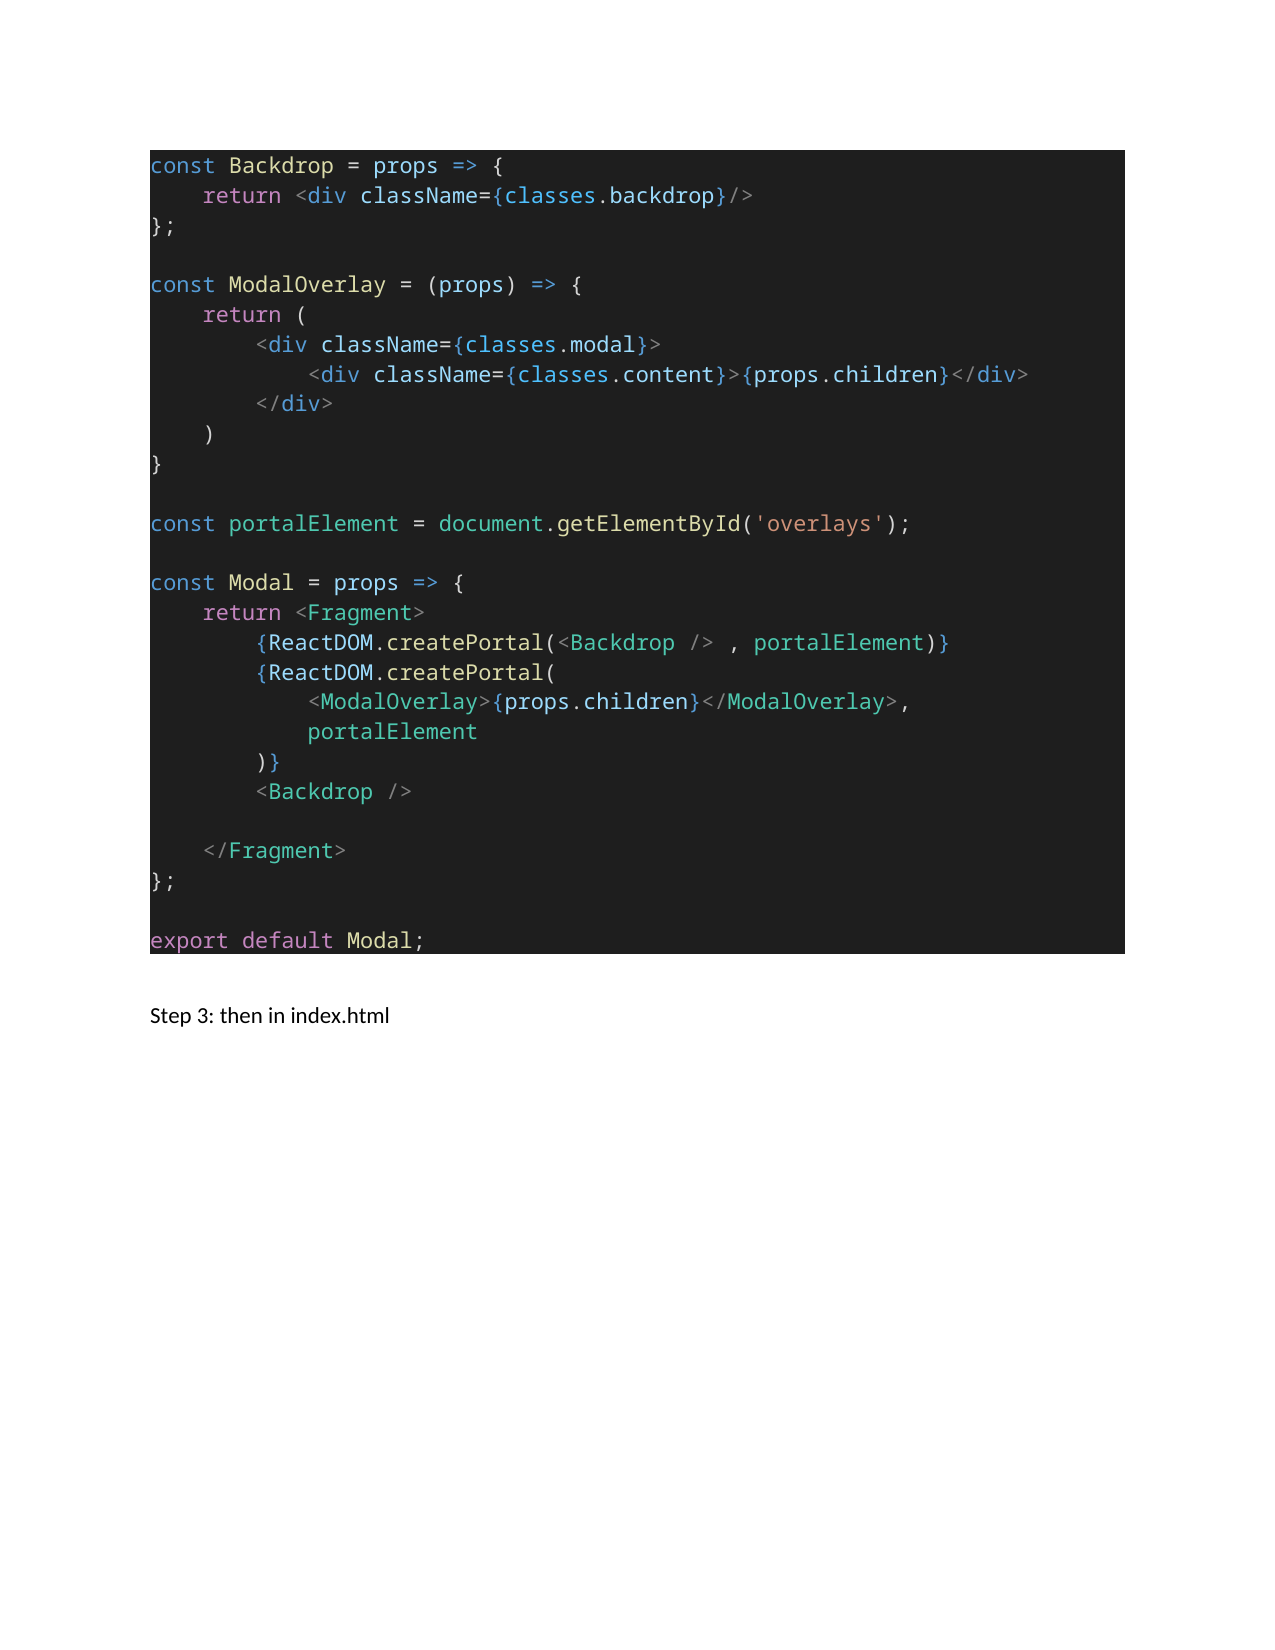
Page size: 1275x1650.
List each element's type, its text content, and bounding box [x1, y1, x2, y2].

text }; [150, 865, 1125, 895]
text const Backdrop = props => { [150, 150, 1125, 180]
text return <Fragment> [150, 597, 1125, 627]
text <Backdrop /> [150, 776, 1125, 805]
text {ReactDOM.createPortal(<Backdrop /> , portalElement)} [150, 627, 1125, 656]
text export default Modal; [150, 924, 1125, 954]
text {ReactDOM.createPortal( [150, 656, 1125, 686]
text <ModalOverlay>{props.children}</ModalOverlay>, [150, 686, 1125, 716]
text const Modal = props => { [150, 567, 1125, 597]
text }; [150, 209, 1125, 239]
text </div> [150, 388, 1125, 418]
text </Fragment> [150, 835, 1125, 865]
text Step 3: then in index.html [150, 1001, 1125, 1029]
text return ( [150, 299, 1125, 329]
text return <div className={classes.backdrop}/> [150, 180, 1125, 209]
text const portalElement = document.getElementById('overlays'); [150, 507, 1125, 537]
text ) [150, 418, 1125, 448]
text } [150, 448, 1125, 478]
text )} [150, 746, 1125, 776]
text <div className={classes.modal}> [150, 329, 1125, 358]
text <div className={classes.content}>{props.children}</div> [150, 358, 1125, 388]
text portalElement [150, 716, 1125, 746]
text const ModalOverlay = (props) => { [150, 269, 1125, 299]
